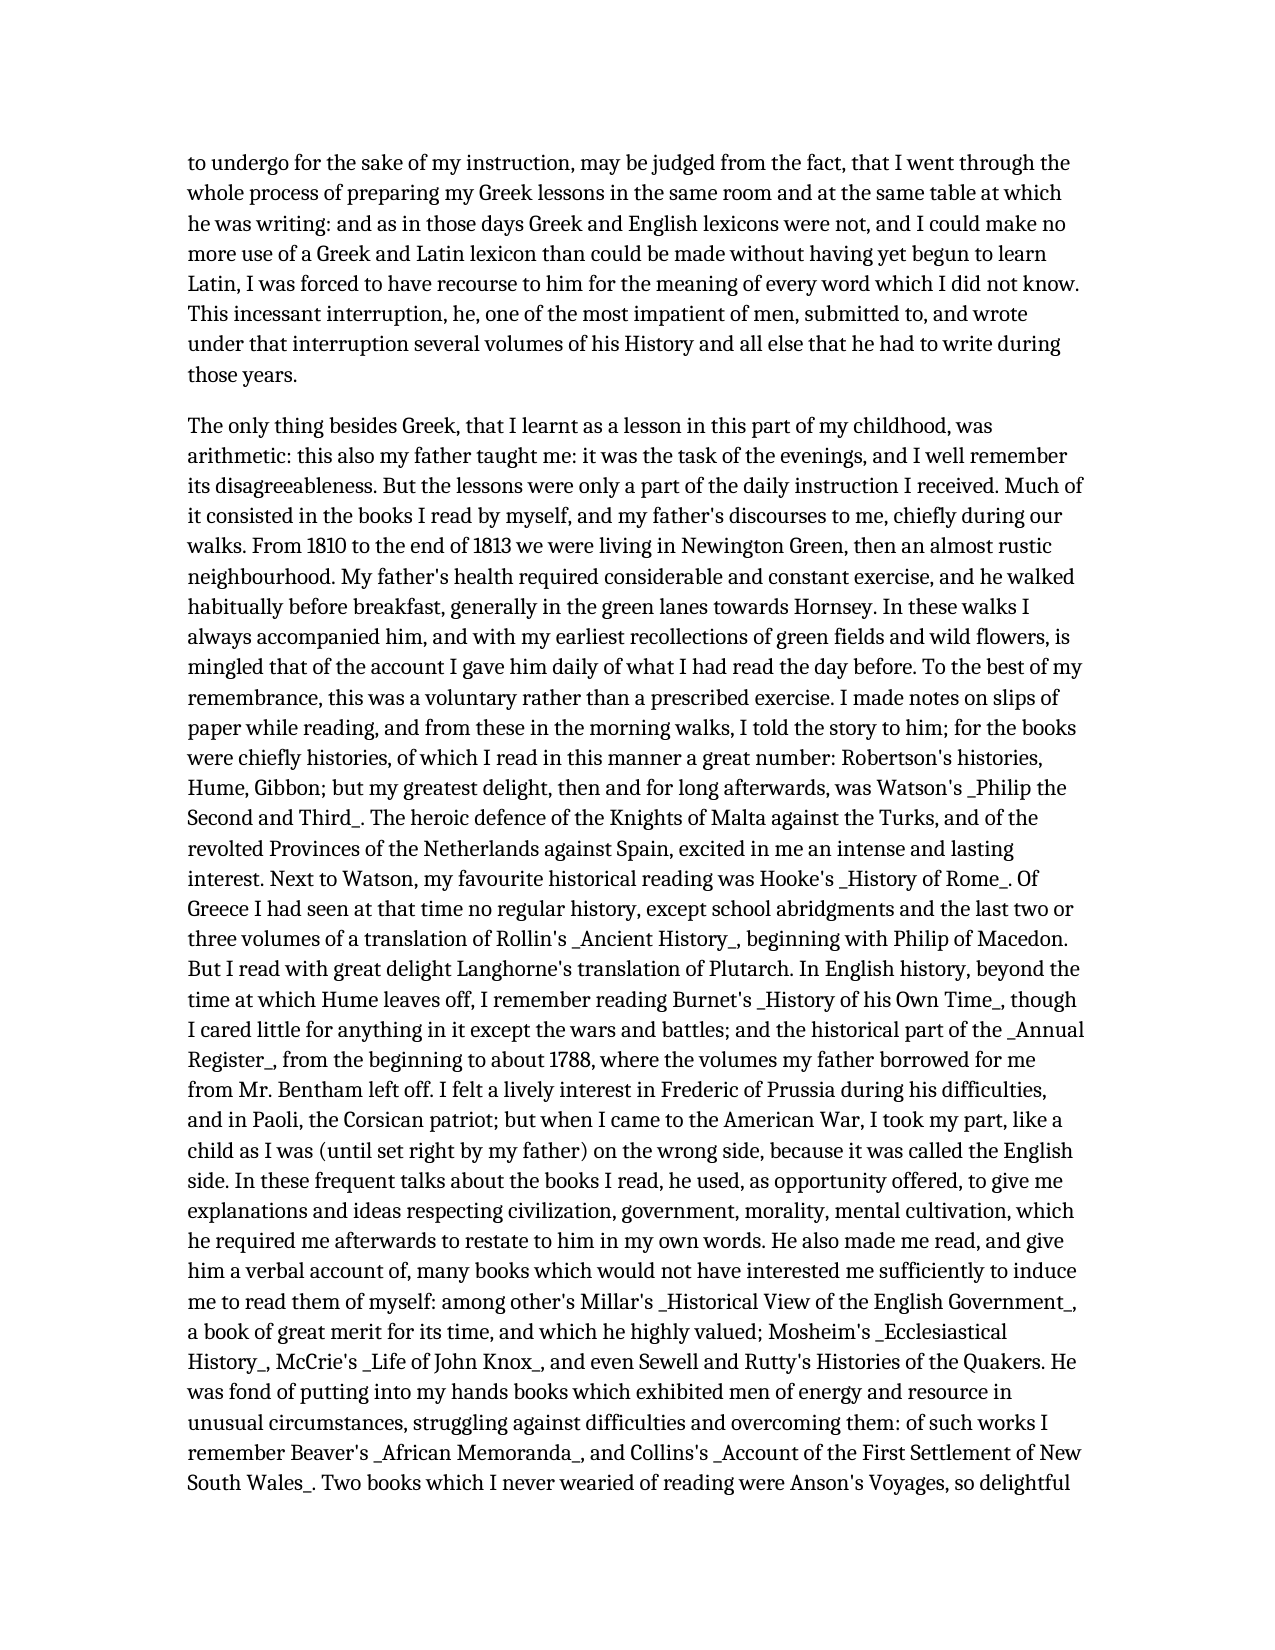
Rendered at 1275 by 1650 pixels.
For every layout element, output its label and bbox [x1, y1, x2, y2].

text [187, 412, 1087, 1496]
text [187, 150, 1087, 388]
